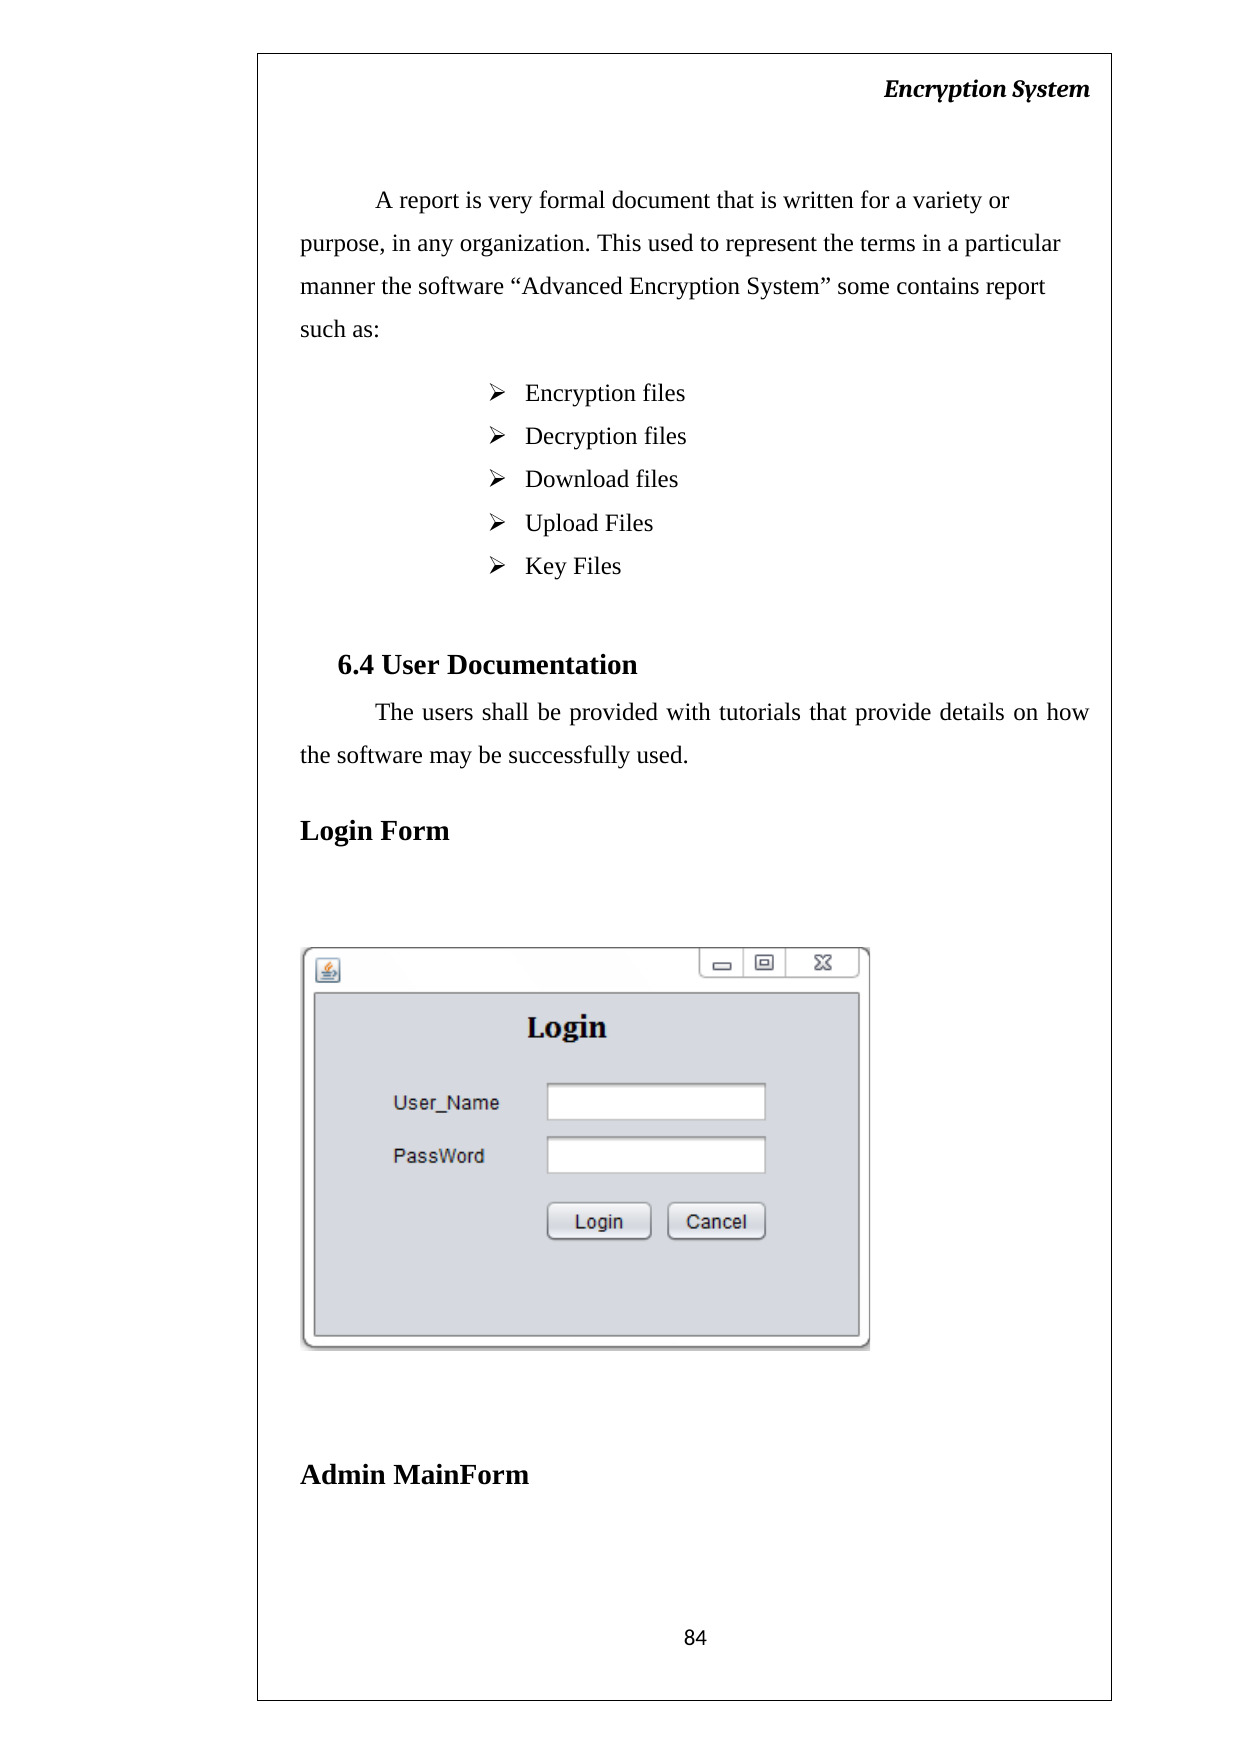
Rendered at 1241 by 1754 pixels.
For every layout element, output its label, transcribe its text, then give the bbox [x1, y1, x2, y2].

picture [300, 947, 871, 1351]
list Decryption files [487, 421, 1090, 450]
text A report is very formal document that is written for a variety or purpose, in any organization. This used to represent the terms in a particular manner the software “Advanced Encryption System” some contains report such as: [300, 185, 1090, 343]
list Encryption files [487, 378, 1090, 407]
list User Documentation [337, 647, 1090, 680]
list Key Files [487, 551, 1090, 579]
text Login Form [300, 813, 1090, 846]
text Admin MainForm [300, 1457, 1090, 1490]
list Upload Files [487, 508, 1090, 536]
list Download files [487, 464, 1090, 493]
text The users shall be provided with tutorials that provide details on how the software may be successfully used. [300, 697, 1090, 769]
